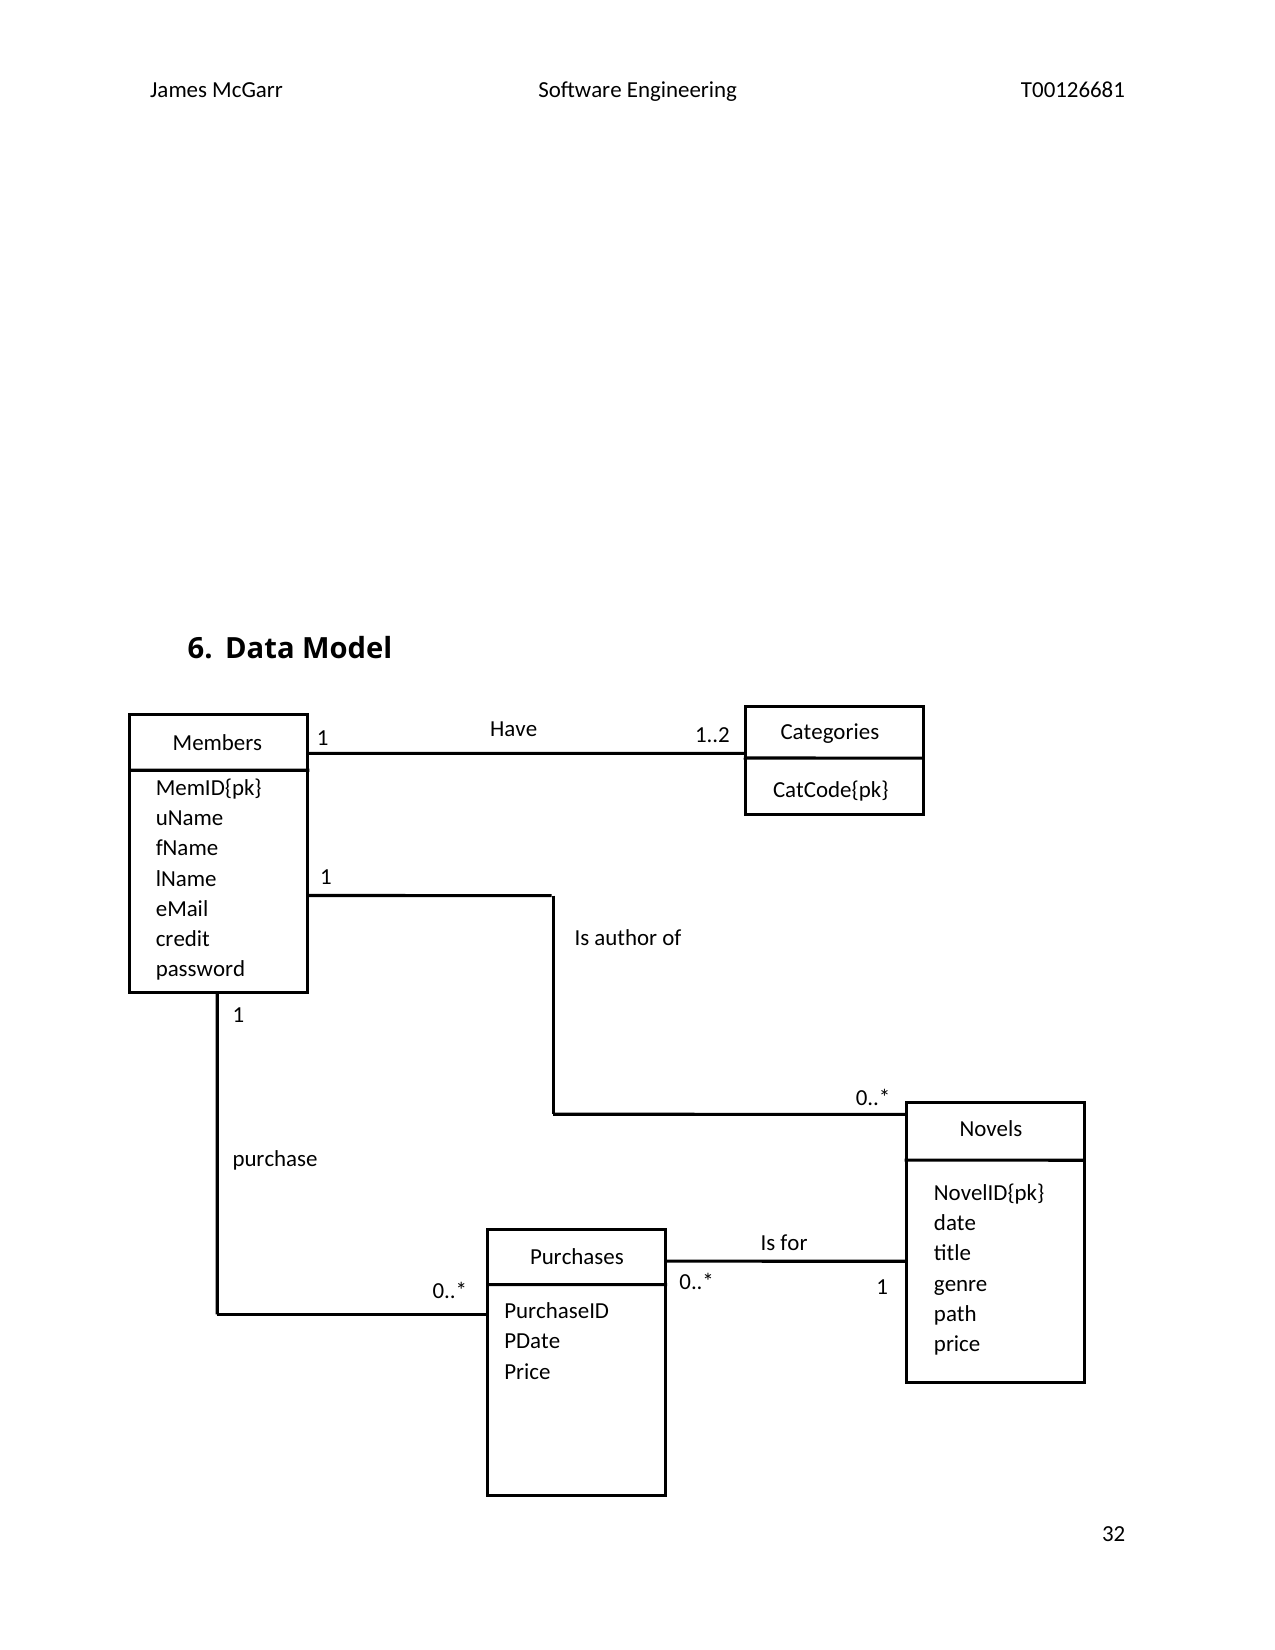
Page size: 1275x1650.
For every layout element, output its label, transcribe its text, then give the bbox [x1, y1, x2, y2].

subtitle Data Model [187, 627, 1125, 667]
